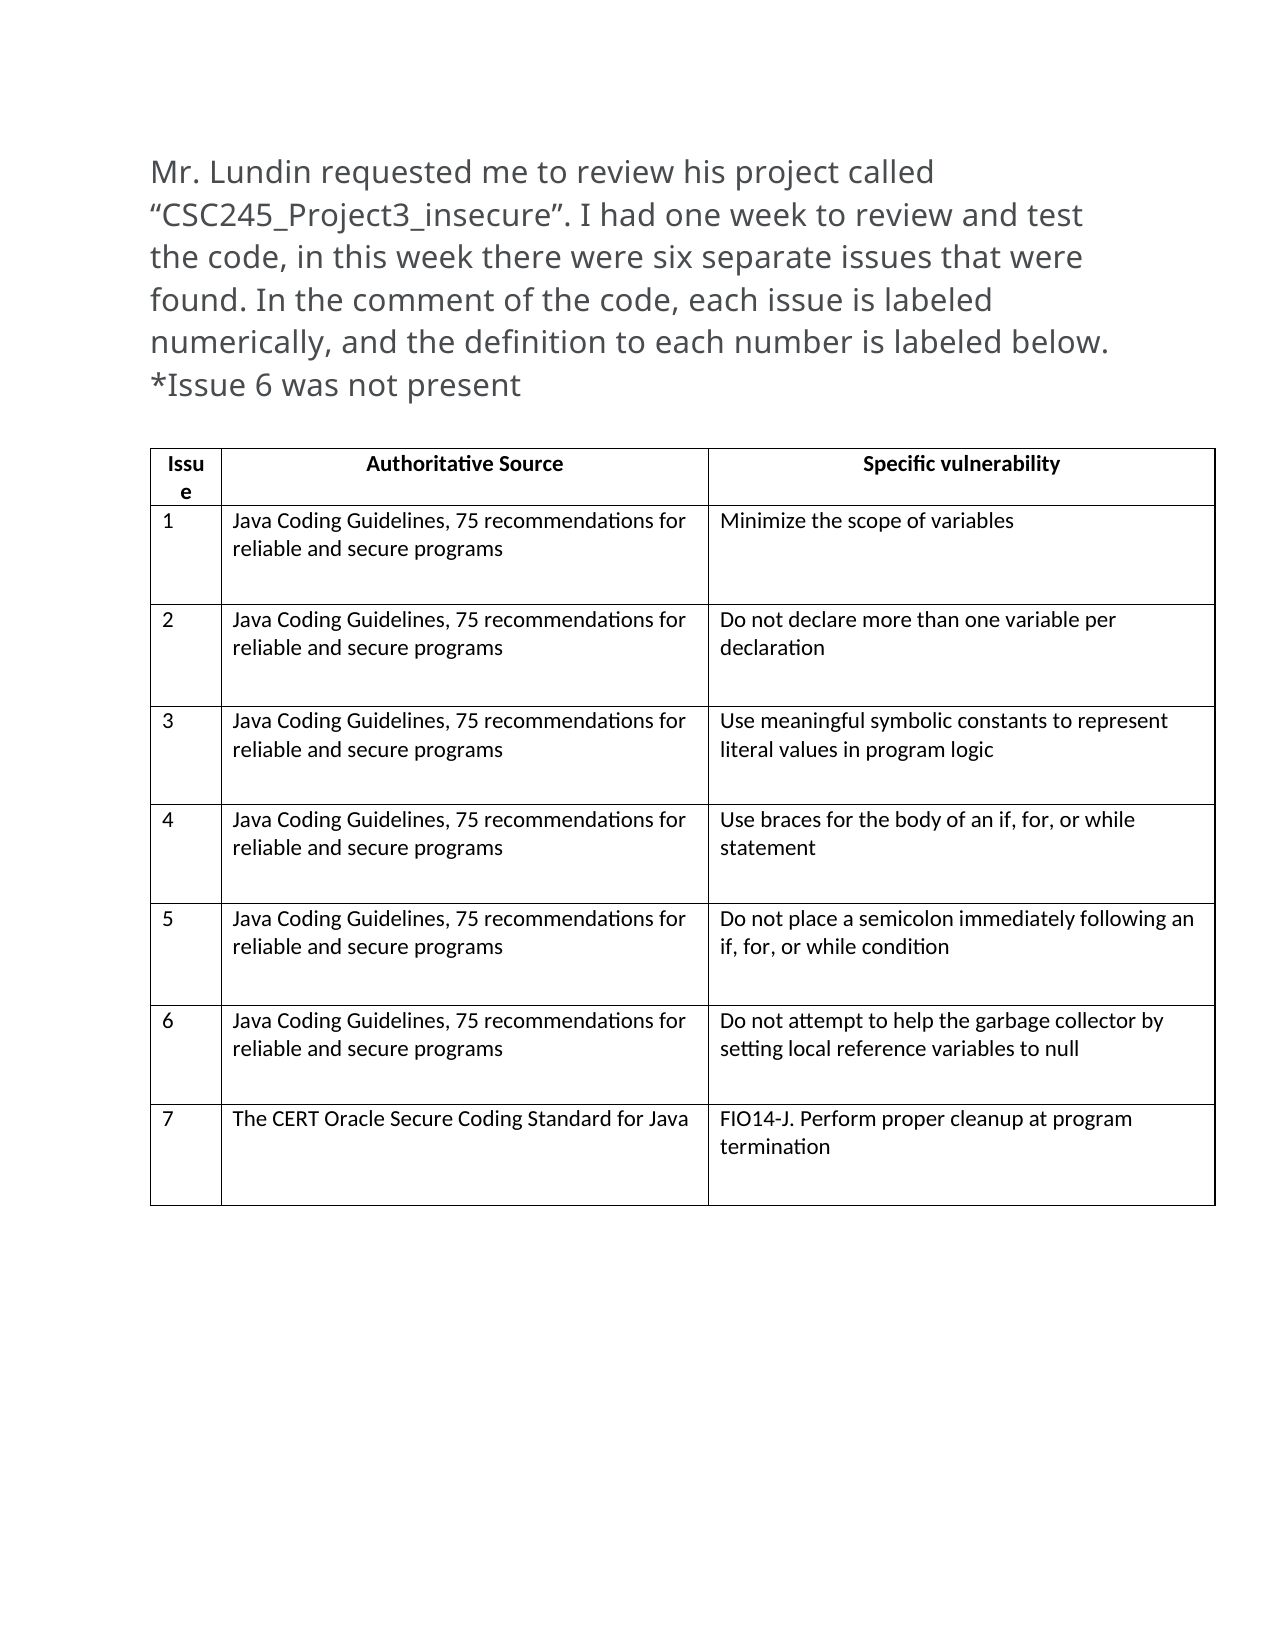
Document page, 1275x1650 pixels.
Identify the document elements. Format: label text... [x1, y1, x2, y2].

table_cell Java Coding Guidelines, 75 recommendations for reliable and secure programs [222, 707, 708, 804]
table_cell Use braces for the body of an if, for, or while statement [709, 805, 1214, 903]
table_cell 7 [151, 1105, 221, 1205]
table_cell Minimize the scope of variables [709, 506, 1214, 604]
table_cell Java Coding Guidelines, 75 recommendations for reliable and secure programs [222, 805, 708, 903]
table_cell 5 [151, 904, 221, 1005]
text Mr. Lundin requested me to review his project called “CSC245_Project3_insecure”. I had one week to review and test the code, in this week there were six separate issues that were found. In the comment of the code, each issue is labeled numerically, and the definition to each number is labeled below. *Issue 6 was not present [150, 150, 1125, 406]
table_cell FIO14-J. Perform proper cleanup at program termination [709, 1105, 1214, 1205]
table_cell Java Coding Guidelines, 75 recommendations for reliable and secure programs [222, 506, 708, 604]
table_cell 4 [151, 805, 221, 903]
table_cell The CERT Oracle Secure Coding Standard for Java [222, 1105, 708, 1205]
table_cell Java Coding Guidelines, 75 recommendations for reliable and secure programs [222, 605, 708, 706]
table_cell Java Coding Guidelines, 75 recommendations for reliable and secure programs [222, 1006, 708, 1103]
table_cell 2 [151, 605, 221, 706]
table_cell Do not attempt to help the garbage collector by setting local reference variables to null [709, 1006, 1214, 1103]
table_cell Java Coding Guidelines, 75 recommendations for reliable and secure programs [222, 904, 708, 1005]
table_cell 3 [151, 707, 221, 804]
table_cell Do not declare more than one variable per declaration [709, 605, 1214, 706]
table_cell Do not place a semicolon immediately following an if, for, or while condition [709, 904, 1214, 1005]
table_cell 1 [151, 506, 221, 604]
table_header Specific vulnerability [709, 449, 1214, 505]
table_header Authoritative Source [222, 449, 708, 505]
table_cell 6 [151, 1006, 221, 1103]
table_header Issue [151, 449, 221, 505]
table_cell Use meaningful symbolic constants to represent literal values in program logic [709, 707, 1214, 804]
